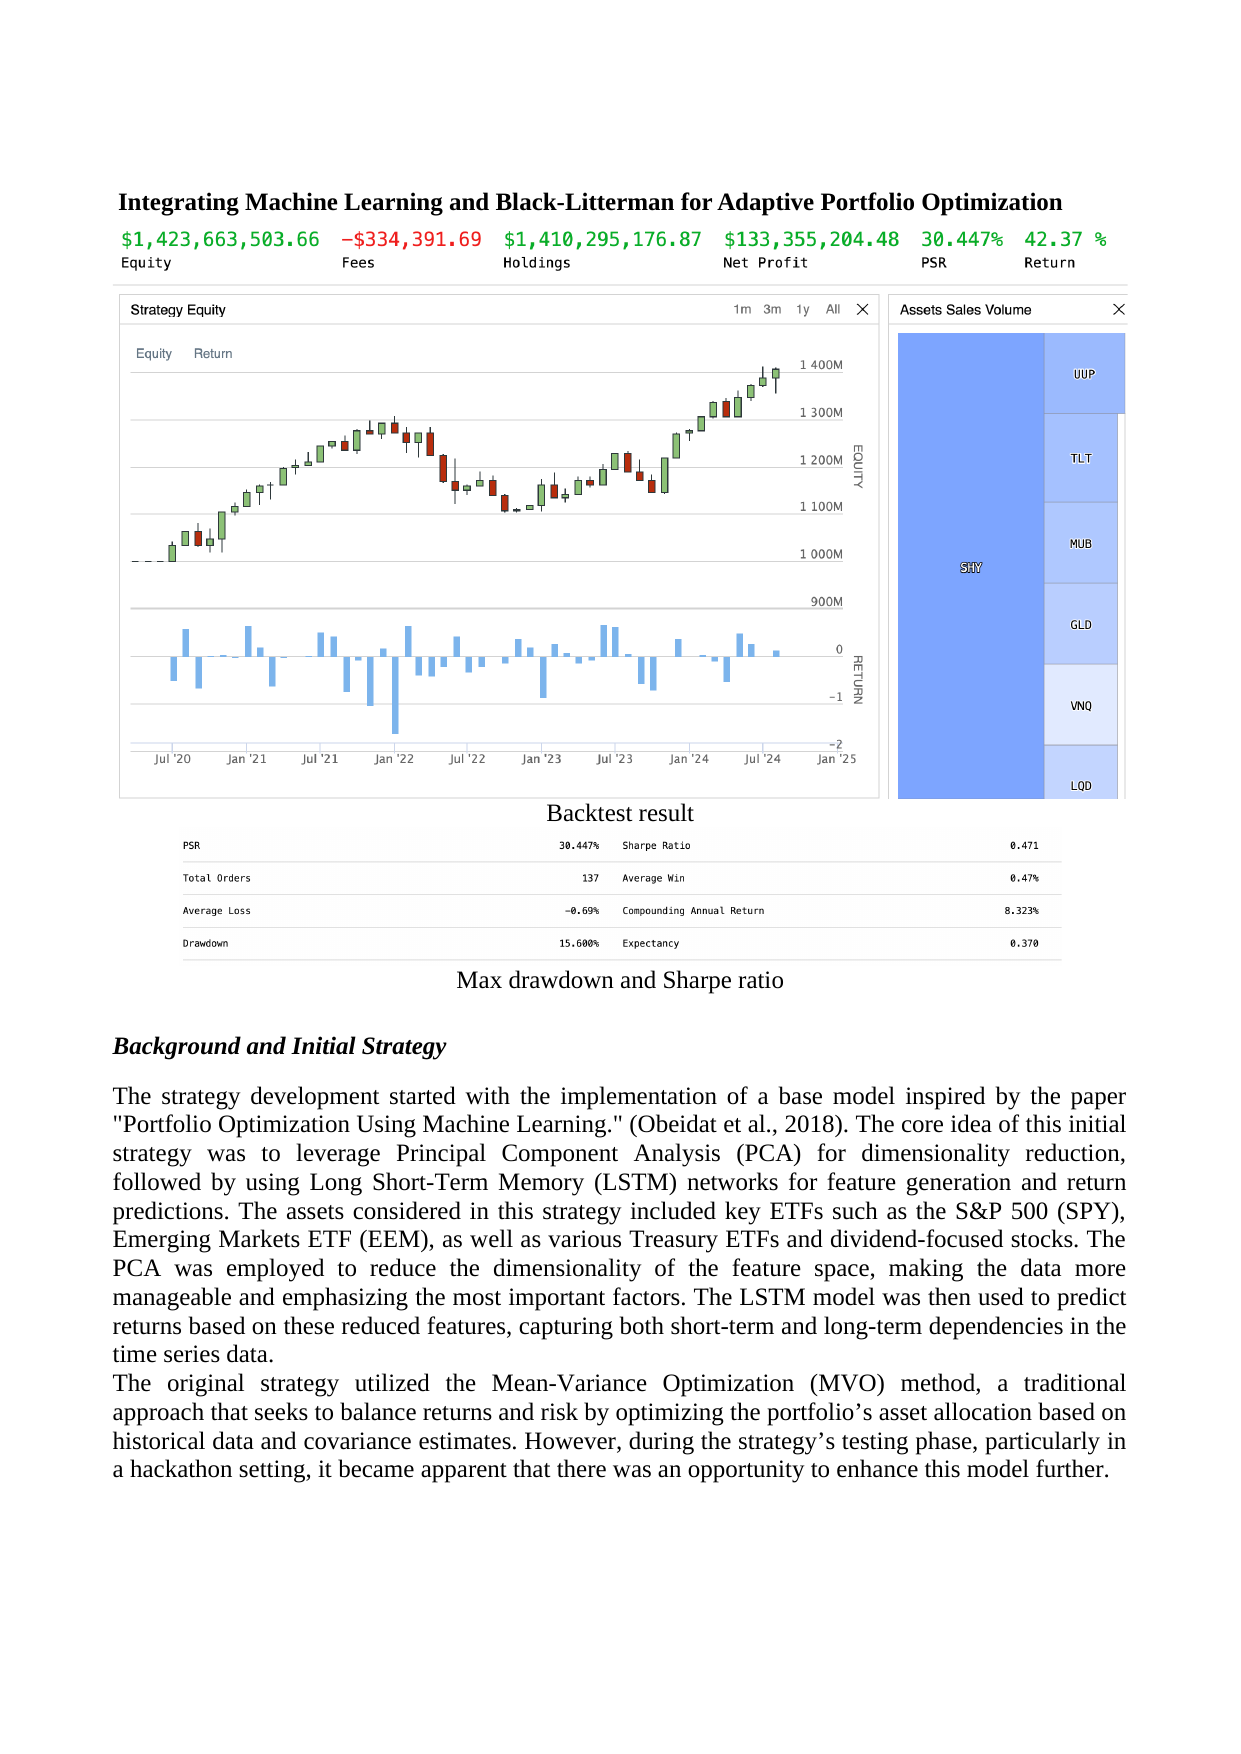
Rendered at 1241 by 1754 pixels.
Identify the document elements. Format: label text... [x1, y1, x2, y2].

text The strategy development started with the implementation of a base model inspired by the paper "Portfolio Optimization Using Machine Learning." (Obeidat et al., 2018). The core idea of this initial strategy was to leverage Principal Component Analysis (PCA) for dimensionality reduction, followed by using Long Short-Term Memory (LSTM) networks for feature generation and return predictions. The assets considered in this strategy included key ETFs such as the S&P 500 (SPY), Emerging Markets ETF (EEM), as well as various Treasury ETFs and dividend-focused stocks. The PCA was employed to reduce the dimensionality of the feature space, making the data more manageable and emphasizing the most important factors. The LSTM model was then used to predict returns based on these reduced features, capturing both short-term and long-term dependencies in the time series data. [112, 1081, 1128, 1368]
subtitle Background and Initial Strategy [112, 1031, 1069, 1060]
picture [178, 827, 1062, 966]
text Max drawdown and Sharpe ratio [112, 965, 1128, 994]
text Backtest result [112, 799, 1128, 827]
text The original strategy utilized the Mean-Variance Optimization (MVO) method, a traditional approach that seeks to balance returns and risk by optimizing the portfolio’s asset allocation based on historical data and covariance estimates. However, during the strategy’s testing phase, particularly in a hackathon setting, it became apparent that there was an opportunity to enhance this model further. [112, 1368, 1128, 1483]
picture [112, 222, 1128, 799]
subtitle Integrating Machine Learning and Black-Litterman for Adaptive Portfolio Optimization [112, 187, 1069, 216]
